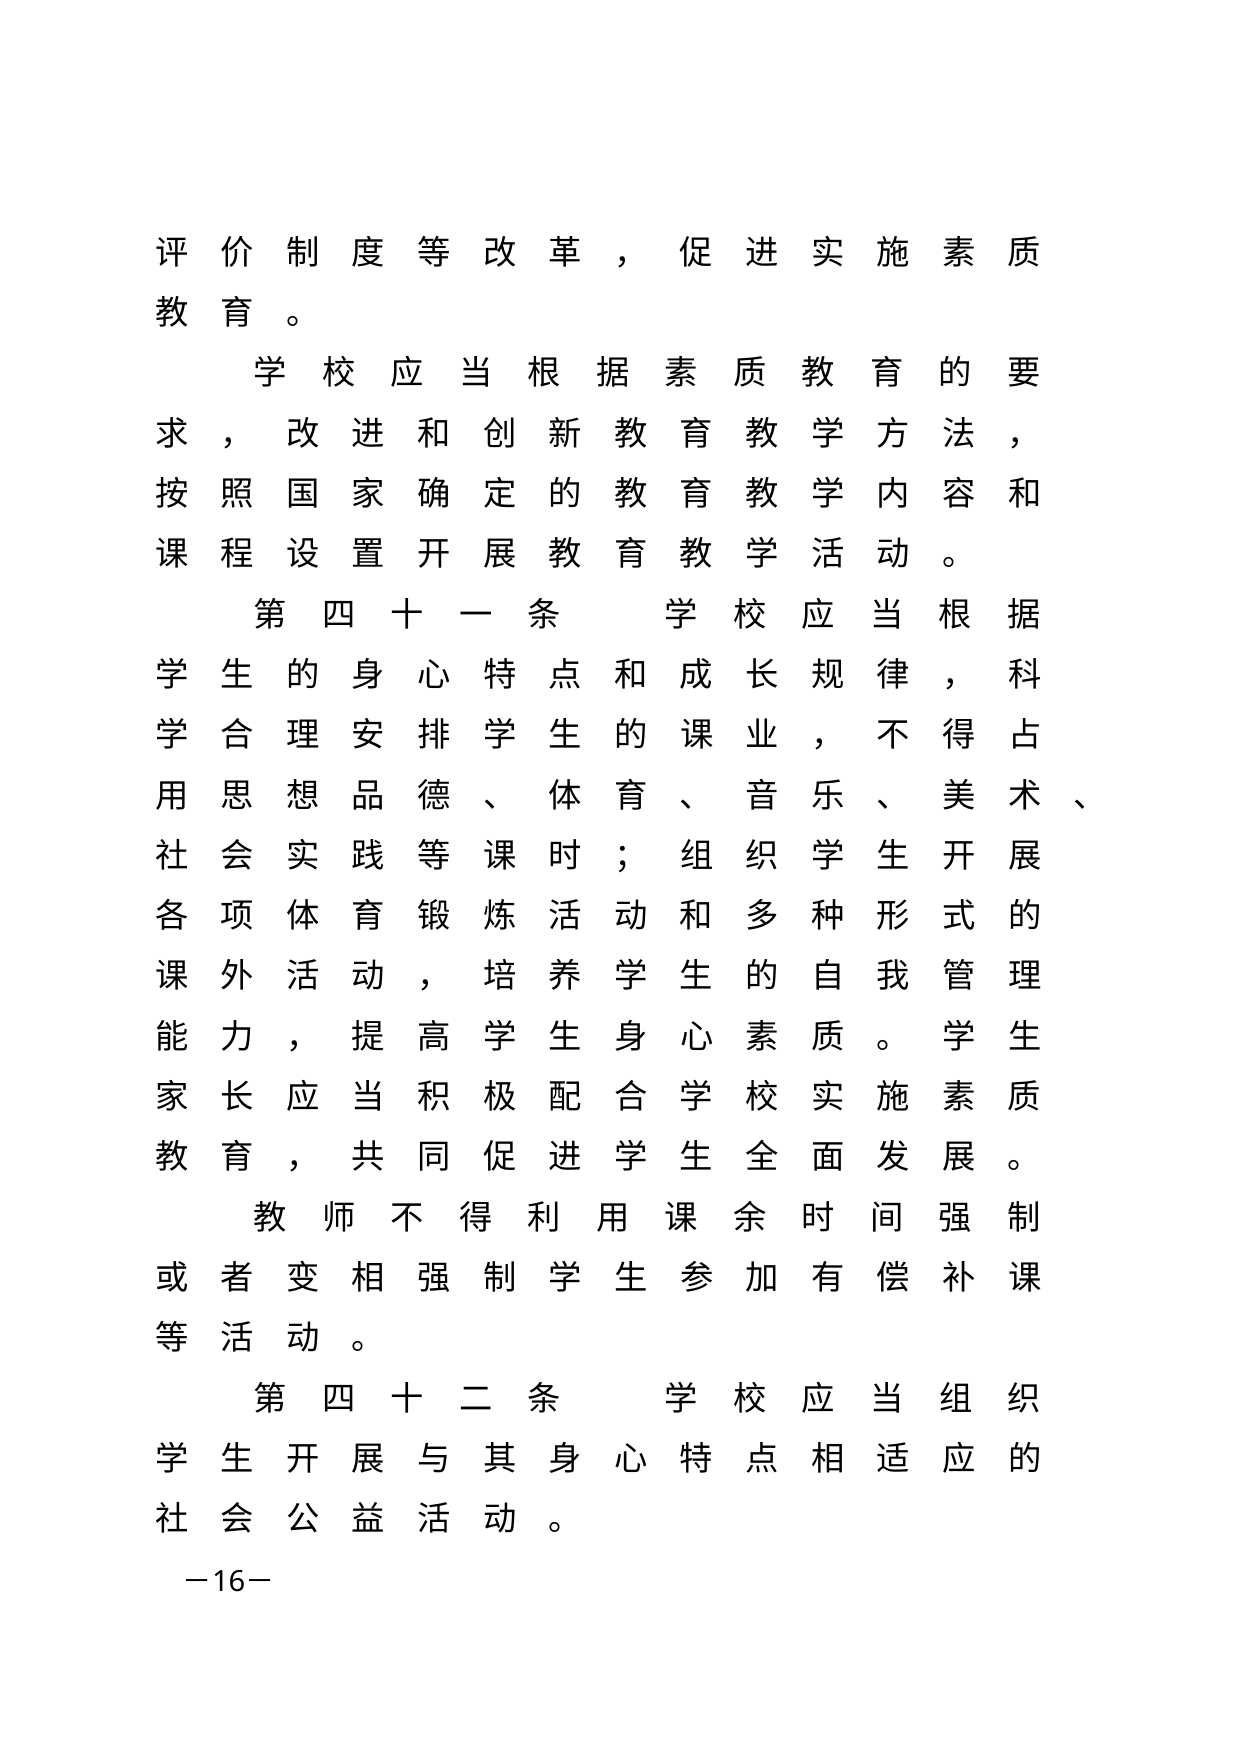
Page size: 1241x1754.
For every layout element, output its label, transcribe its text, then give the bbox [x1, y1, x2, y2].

text 第四十条 市教育行政部门应当按照国家要求推进教育教学内容、课程设置、考试、招生和评价制度等改革，促进实施素质教育。 [155, 219, 1073, 340]
text 教师不得利用课余时间强制或者变相强制学生参加有偿补课等活动。 [155, 1184, 1073, 1365]
text 第四十一条 学校应当根据学生的身心特点和成长规律，科学合理安排学生的课业，不得占用思想品德、体育、音乐、美术、社会实践等课时；组织学生开展各项体育锻炼活动和多种形式的课外活动，培养学生的自我管理能力，提高学生身心素质。学生家长应当积极配合学校实施素质教育，共同促进学生全面发展。 [155, 581, 1073, 1184]
text 学校应当根据素质教育的要求，改进和创新教育教学方法，按照国家确定的教育教学内容和课程设置开展教育教学活动。 [155, 340, 1073, 581]
text 第四十二条 学校应当组织学生开展与其身心特点相适应的社会公益活动。 [155, 1365, 1073, 1546]
